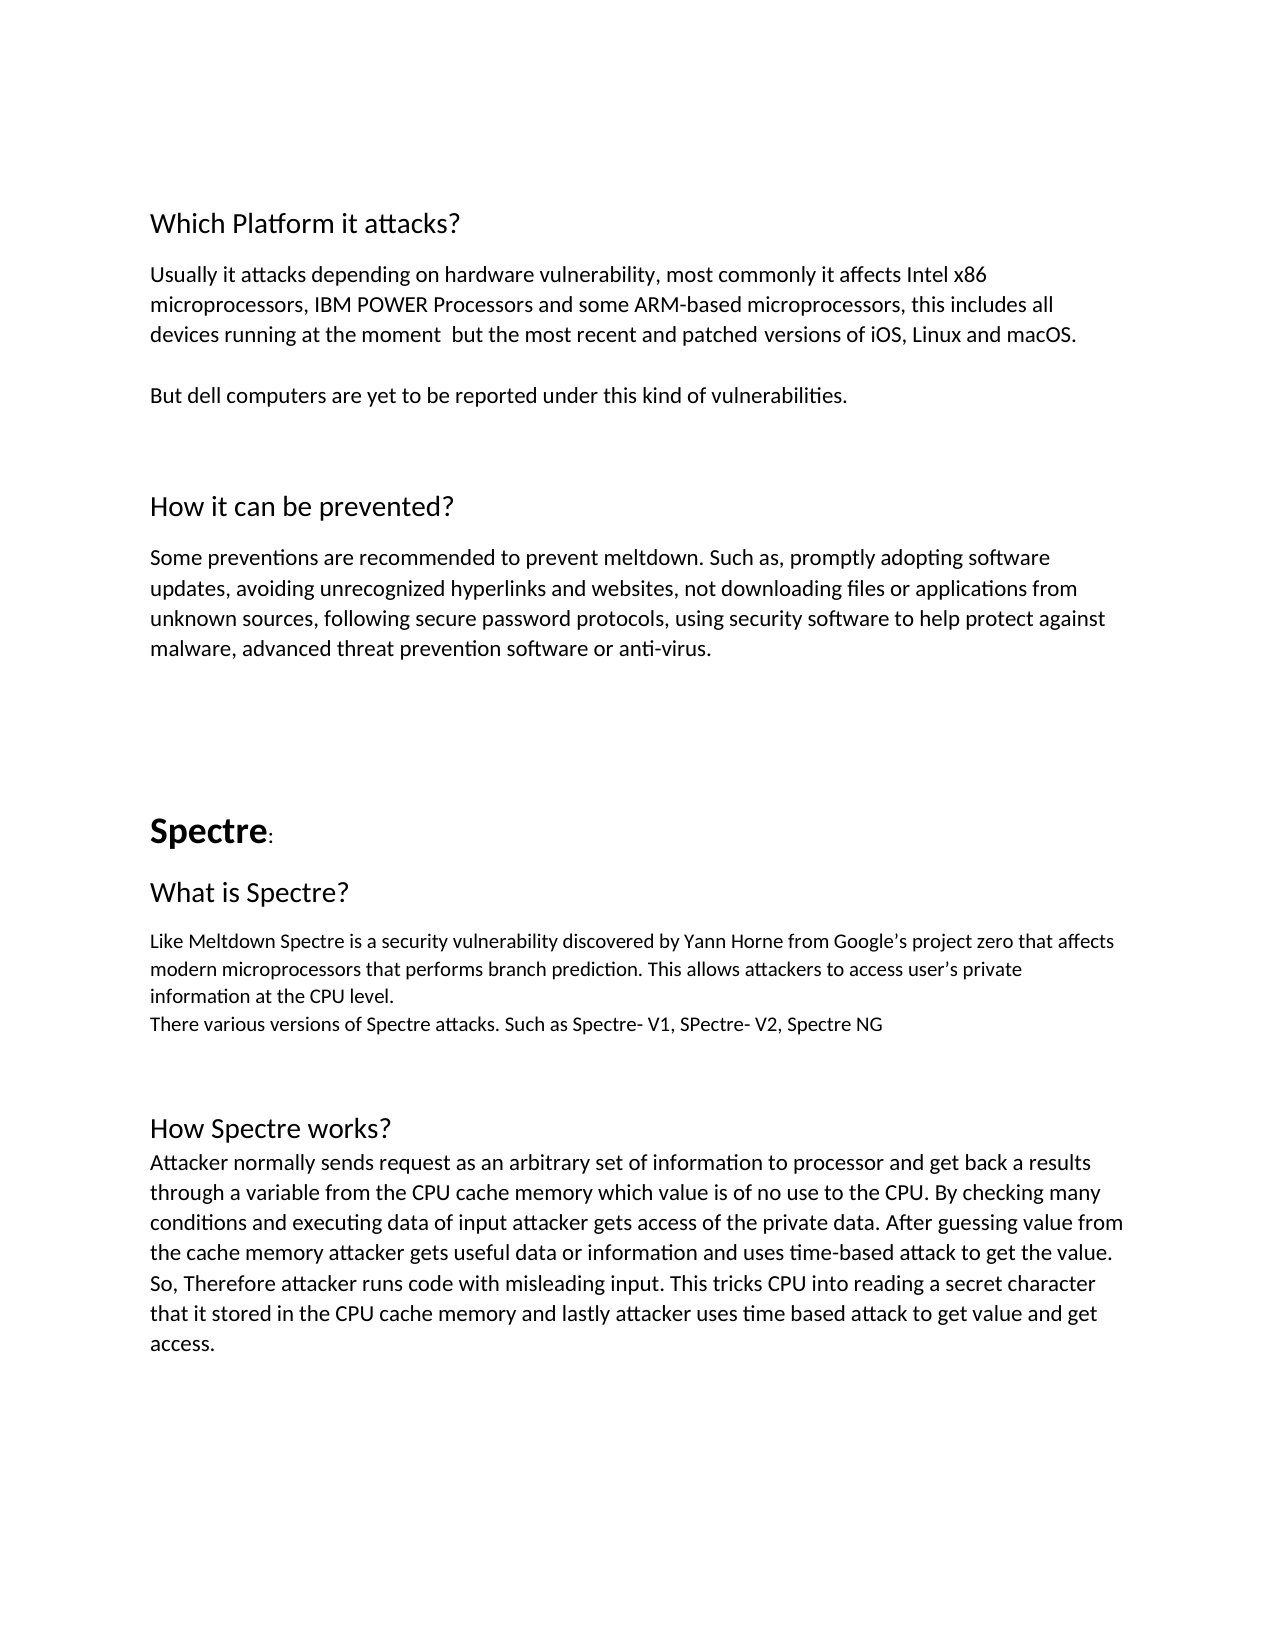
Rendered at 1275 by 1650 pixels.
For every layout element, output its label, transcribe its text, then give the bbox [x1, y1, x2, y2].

text How it can be prevented? [150, 488, 1125, 524]
text Which Platform it attacks? [150, 205, 1125, 241]
text Spectre: [150, 807, 1125, 853]
text Some preventions are recommended to prevent meltdown. Such as, promptly adopting software updates, avoiding unrecognized hyperlinks and websites, not downloading files or applications from unknown sources, following secure password protocols, using security software to help protect against malware, advanced threat prevention software or anti-virus. [150, 543, 1125, 722]
text How Spectre works? Attacker normally sends request as an arbitrary set of information to processor and get back a results through a variable from the CPU cache memory which value is of no use to the CPU. By checking many conditions and executing data of input attacker gets access of the private data. After guessing value from the cache memory attacker gets useful data or information and uses time-based attack to get the value. So, Therefore attacker runs code with misleading input. This tricks CPU into reading a secret character that it stored in the CPU cache memory and lastly attacker uses time based attack to get value and get access. [150, 1110, 1125, 1387]
text What is Spectre? [150, 874, 1125, 909]
text Usually it attacks depending on hardware vulnerability, most commonly it affects Intel x86 microprocessors, IBM POWER Processors and some ARM-based microprocessors, this includes all devices running at the moment but the most recent and patched versions of iOS, Linux and macOS. But dell computers are yet to be reported under this kind of vulnerabilities. [150, 260, 1125, 469]
text Like Meltdown Spectre is a security vulnerability discovered by Yann Horne from Google’s project zero that affects modern microprocessors that performs branch prediction. This allows attackers to access user’s private information at the CPU level. There various versions of Spectre attacks. Such as Spectre- V1, SPectre- V2, Spectre NG [150, 929, 1125, 1036]
